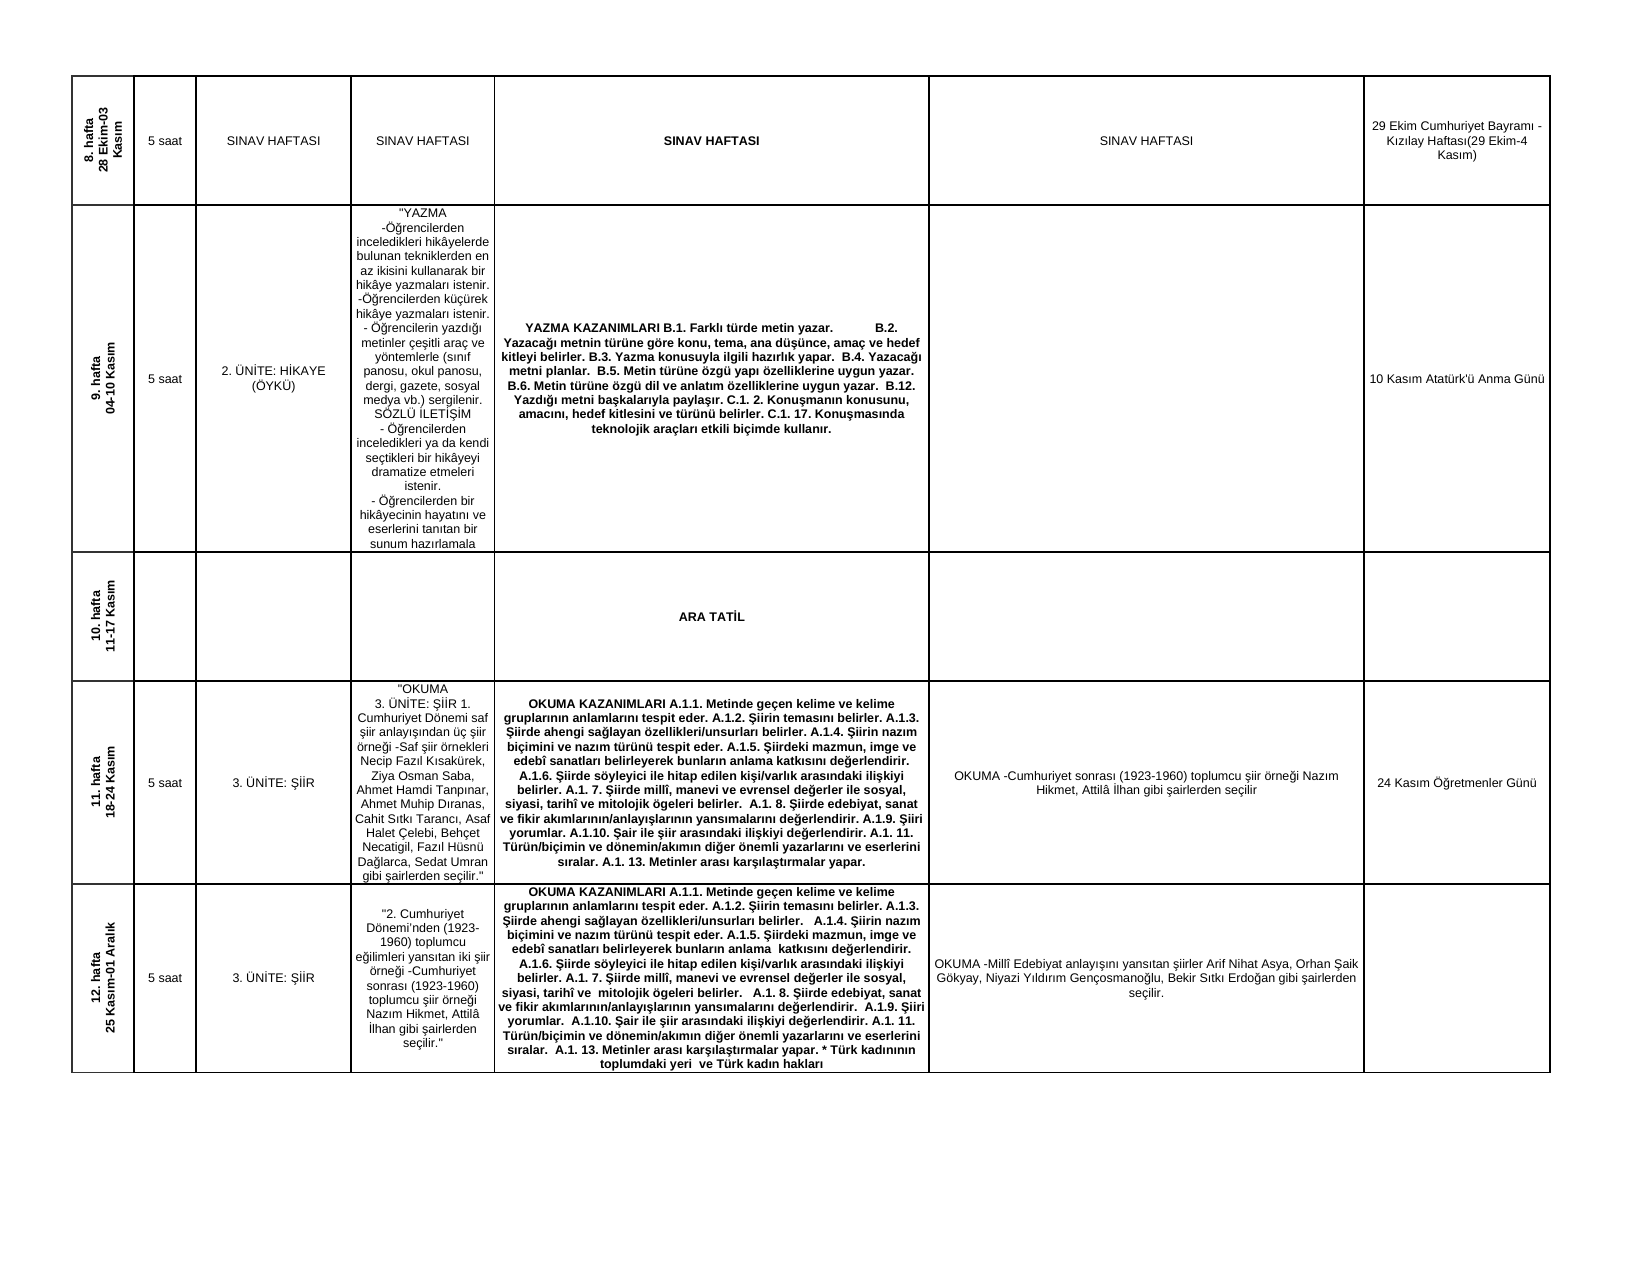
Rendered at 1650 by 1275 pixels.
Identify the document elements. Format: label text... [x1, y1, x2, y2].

table_cell [930, 553, 1363, 680]
table_cell 8. hafta 28 Ekim-03 Kasım [73, 77, 133, 204]
table_cell [1365, 553, 1549, 680]
table_cell 29 Ekim Cumhuriyet Bayramı - Kızılay Haftası(29 Ekim-4 Kasım) [1365, 77, 1549, 204]
table_cell 9. hafta 04-10 Kasım [73, 206, 133, 551]
table_cell "YAZMA -Öğrencilerden inceledikleri hikâyelerde bulunan tekniklerden en az ikisini kullanarak bir hikâye yazmaları istenir. -Öğrencilerden küçürek hikâye yazmaları istenir. - Öğrencilerin yazdığı metinler çeşitli araç ve yöntemlerle (sınıf panosu, okul panosu, dergi, gazete, sosyal medya vb.) sergilenir. SÖZLÜ İLETİŞİM - Öğrencilerden inceledikleri ya da kendi seçtikleri bir hikâyeyi dramatize etmeleri istenir. - Öğrencilerden bir hikâyecinin hayatını ve eserlerini tanıtan bir sunum hazırlamala [352, 206, 494, 551]
table_cell 11. hafta 18-24 Kasım [73, 682, 133, 883]
table_cell SINAV HAFTASI [197, 77, 350, 204]
table_cell SINAV HAFTASI [352, 77, 494, 204]
table_cell 12. hafta 25 Kasım-01 Aralık [73, 885, 133, 1072]
table_cell [930, 206, 1363, 551]
table_cell ARA TATİL [495, 553, 928, 680]
table_cell [1365, 885, 1549, 1072]
table_cell 10 Kasım Atatürk'ü Anma Günü [1365, 206, 1549, 551]
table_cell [495, 885, 928, 1072]
table_cell SINAV HAFTASI [495, 77, 928, 204]
table_cell 5 saat [135, 77, 195, 204]
table_cell YAZMA KAZANIMLARI B.1. Farklı türde metin yazar. B.2. Yazacağı metnin türüne göre konu, tema, ana düşünce, amaç ve hedef kitleyi belirler. B.3. Yazma konusuyla ilgili hazırlık yapar. B.4. Yazacağı metni planlar. B.5. Metin türüne özgü yapı özelliklerine uygun yazar. B.6. Metin türüne özgü dil ve anlatım özelliklerine uygun yazar. B.12. Yazdığı metni başkalarıyla paylaşır. C.1. 2. Konuşmanın konusunu, amacını, hedef kitlesini ve türünü belirler. C.1. 17. Konuşmasında teknolojik araçları etkili biçimde kullanır. [495, 206, 928, 551]
table_cell 24 Kasım Öğretmenler Günü [1365, 682, 1549, 883]
table_cell OKUMA -Cumhuriyet sonrası (1923-1960) toplumcu şiir örneği Nazım Hikmet, Attilâ İlhan gibi şairlerden seçilir [930, 682, 1363, 883]
table_cell 3. ÜNİTE: ŞİİR [197, 885, 350, 1072]
table_cell "OKUMA 3. ÜNİTE: ŞİİR 1. Cumhuriyet Dönemi saf şiir anlayışından üç şiir örneği -Saf şiir örnekleri Necip Fazıl Kısakürek, Ziya Osman Saba, Ahmet Hamdi Tanpınar, Ahmet Muhip Dıranas, Cahit Sıtkı Tarancı, Asaf Halet Çelebi, Behçet Necatigil, Fazıl Hüsnü Dağlarca, Sedat Umran gibi şairlerden seçilir." [352, 682, 494, 883]
table_cell 10. hafta 11-17 Kasım [73, 553, 133, 680]
table_cell [197, 553, 350, 680]
table_cell OKUMA KAZANIMLARI A.1.1. Metinde geçen kelime ve kelime gruplarının anlamlarını tespit eder. A.1.2. Şiirin temasını belirler. A.1.3. Şiirde ahengi sağlayan özellikleri/unsurları belirler. A.1.4. Şiirin nazım biçimini ve nazım türünü tespit eder. A.1.5. Şiirdeki mazmun, imge ve edebî sanatları belirleyerek bunların anlama katkısını değerlendirir. A.1.6. Şiirde söyleyici ile hitap edilen kişi/varlık arasındaki ilişkiyi belirler. A.1. 7. Şiirde millî, manevi ve evrensel değerler ile sosyal, siyasi, tarihî ve mitolojik ögeleri belirler. A.1. 8. Şiirde edebiyat, sanat ve fikir akımlarının/anlayışlarının yansımalarını değerlendirir. A.1.9. Şiiri yorumlar. A.1.10. Şair ile şiir arasındaki ilişkiyi değerlendirir. A.1. 11. Türün/biçimin ve dönemin/akımın diğer önemli yazarlarını ve eserlerini sıralar. A.1. 13. Metinler arası karşılaştırmalar yapar. [495, 682, 928, 883]
table_cell [352, 553, 494, 680]
table_cell OKUMA -Millî Edebiyat anlayışını yansıtan şiirler Arif Nihat Asya, Orhan Şaik Gökyay, Niyazi Yıldırım Gençosmanoğlu, Bekir Sıtkı Erdoğan gibi şairlerden seçilir. [930, 885, 1363, 1072]
table_cell 5 saat [135, 206, 195, 551]
table_cell [135, 553, 195, 680]
table_cell 2. ÜNİTE: HİKAYE (ÖYKÜ) [197, 206, 350, 551]
table_cell 5 saat [135, 682, 195, 883]
table_cell "2. Cumhuriyet Dönemi’nden (1923-1960) toplumcu eğilimleri yansıtan iki şiir örneği -Cumhuriyet sonrası (1923-1960) toplumcu şiir örneği Nazım Hikmet, Attilâ İlhan gibi şairlerden seçilir." [352, 885, 494, 1072]
table_cell SINAV HAFTASI [930, 77, 1363, 204]
table_cell 3. ÜNİTE: ŞİİR [197, 682, 350, 883]
table_cell 5 saat [135, 885, 195, 1072]
